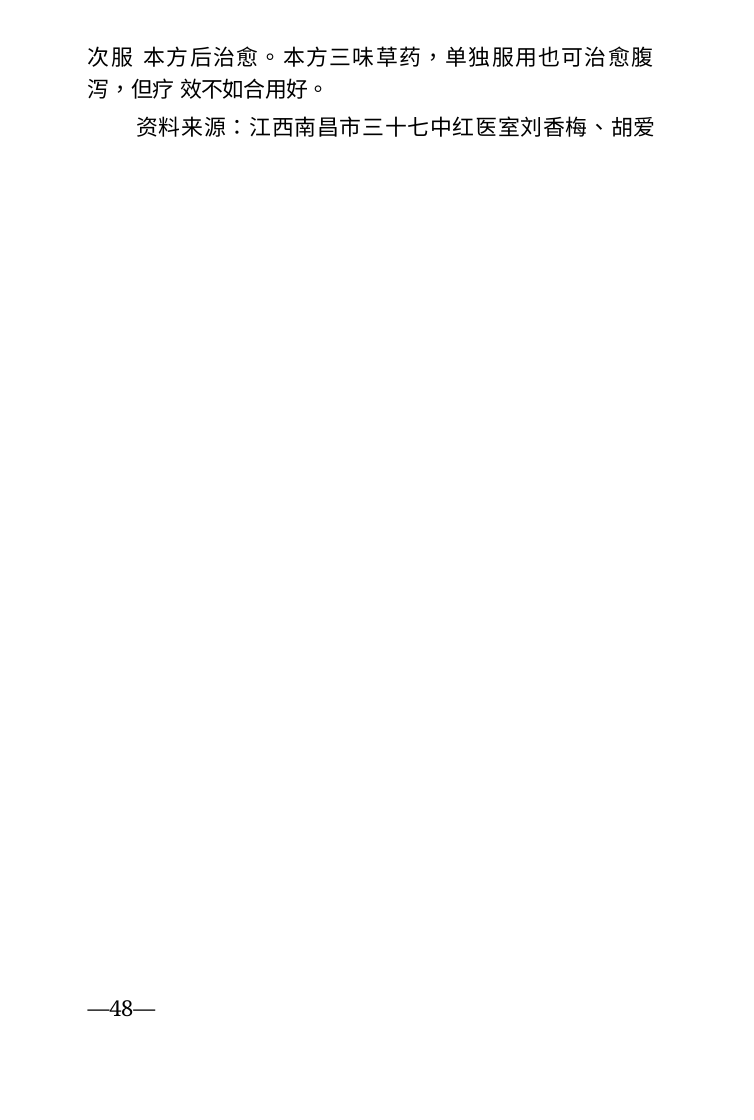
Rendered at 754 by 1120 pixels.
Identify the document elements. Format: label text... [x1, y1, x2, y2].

text 资料来源：江西南昌市三十七中红医室刘香梅、胡爱 [87, 113, 655, 140]
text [87, 42, 653, 104]
